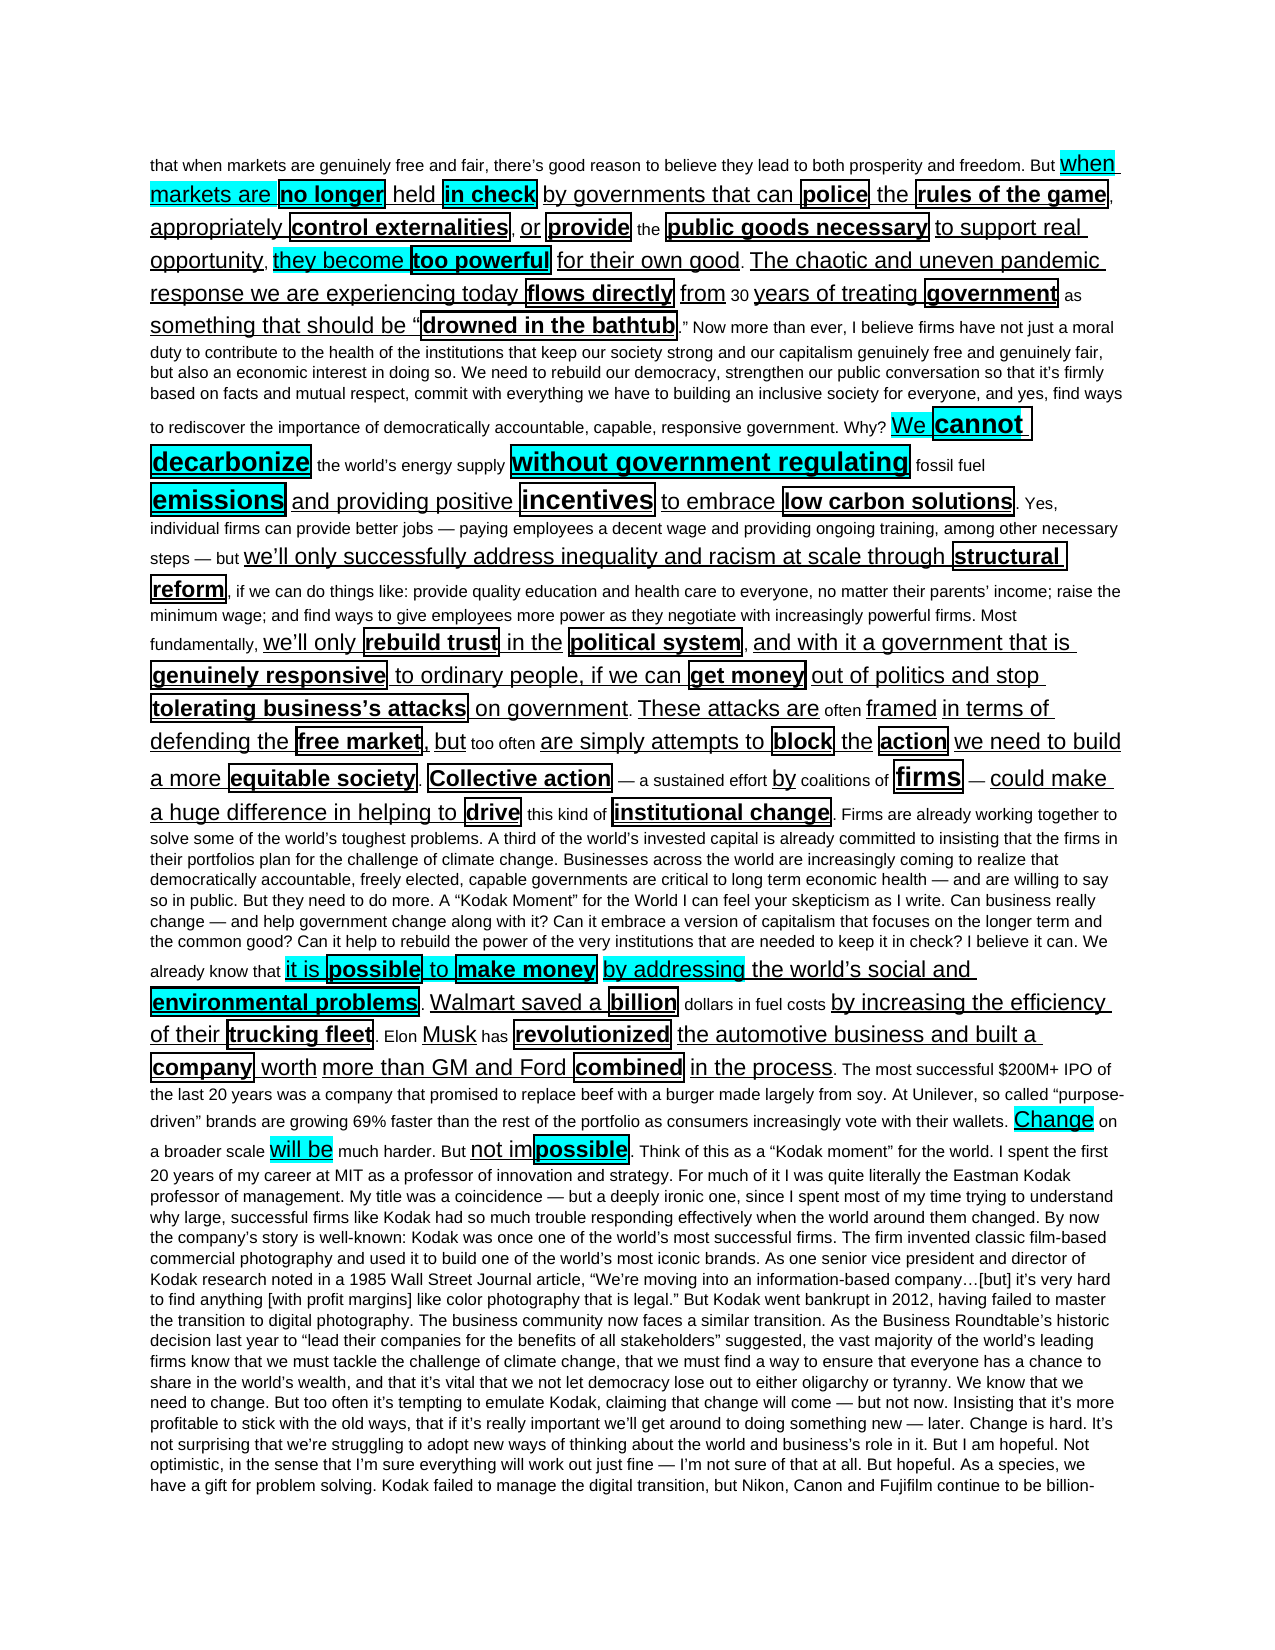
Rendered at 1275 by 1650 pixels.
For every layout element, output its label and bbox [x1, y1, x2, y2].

text [150, 150, 1125, 1495]
